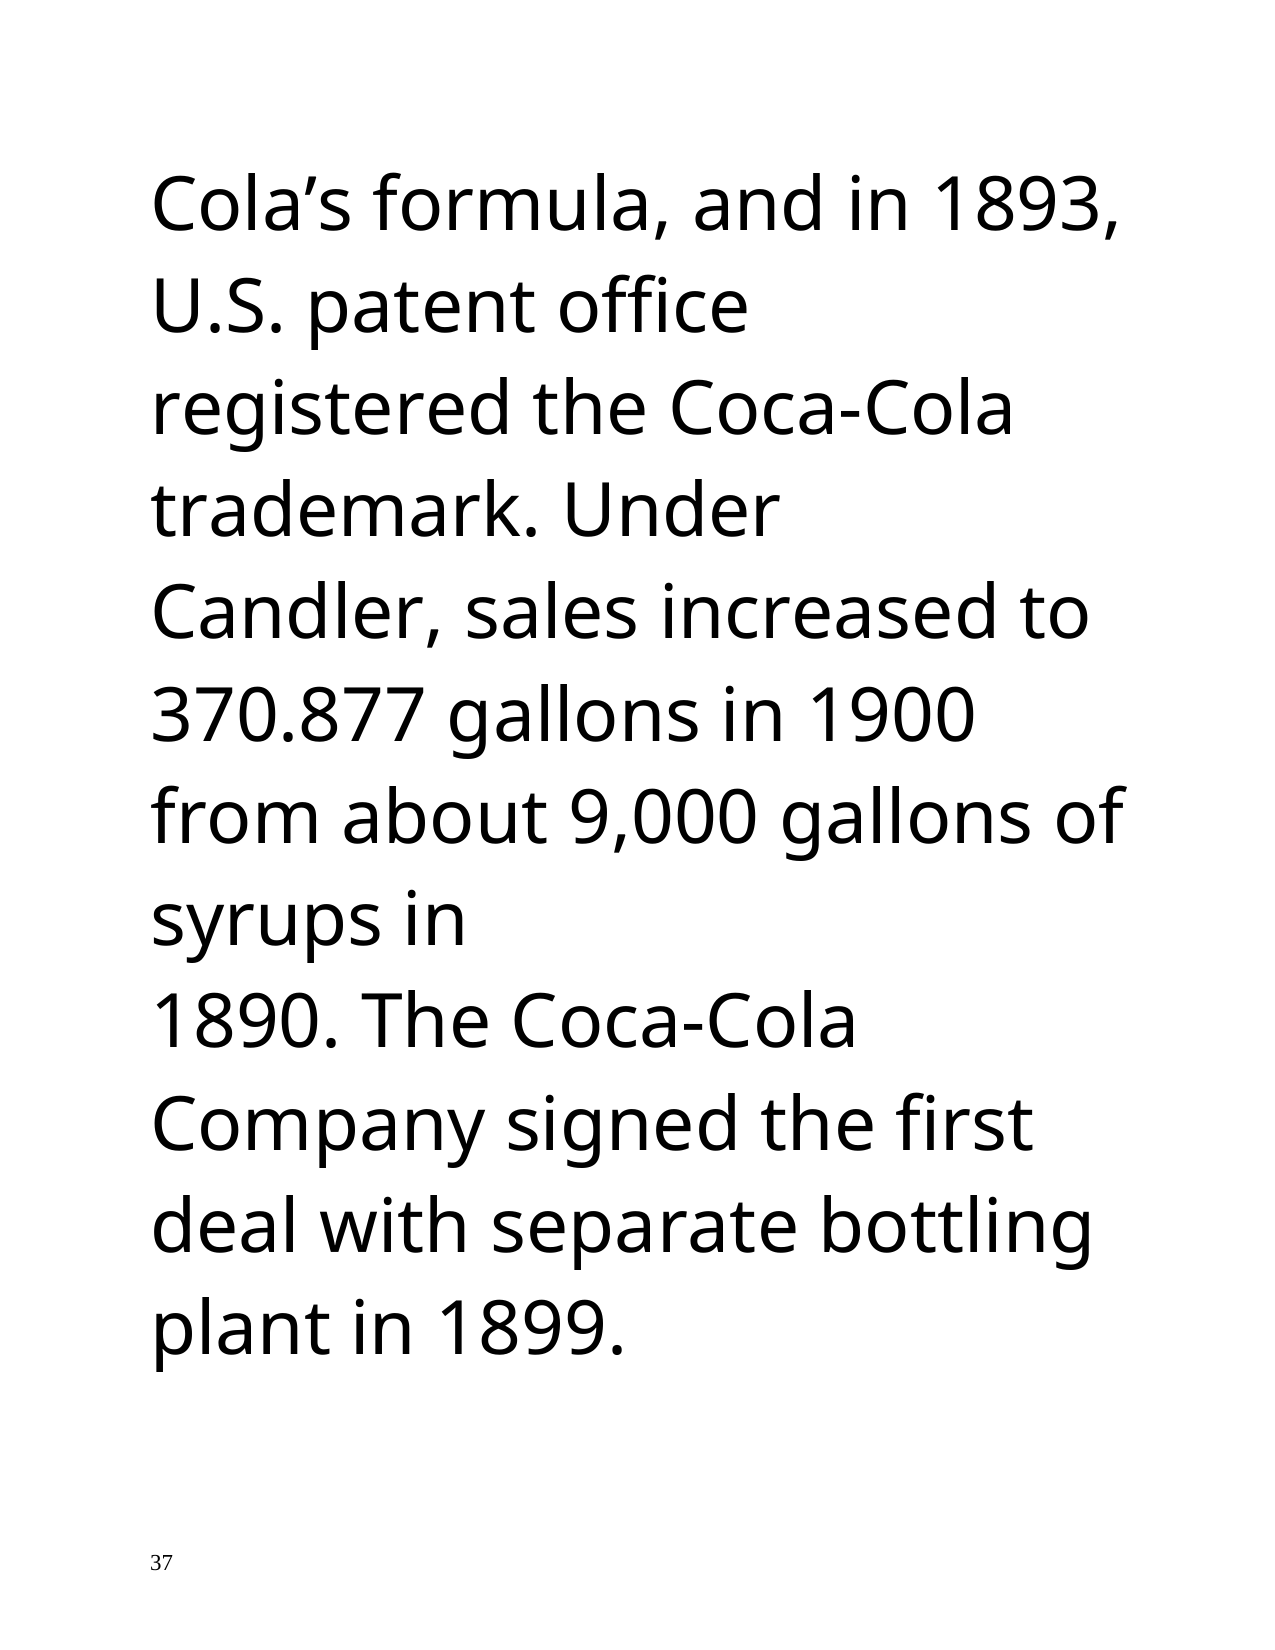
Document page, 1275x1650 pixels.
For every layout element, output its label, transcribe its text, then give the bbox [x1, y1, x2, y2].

text 1890. The Coca-Cola Company signed the first deal with separate bottling plant in 1899. [150, 967, 1125, 1376]
text Cola’s formula, and in 1893, U.S. patent office registered the Coca-Cola trademark. Under [150, 150, 1125, 559]
text Candler, sales increased to 370.877 gallons in 1900 from about 9,000 gallons of syrups in [150, 559, 1125, 967]
